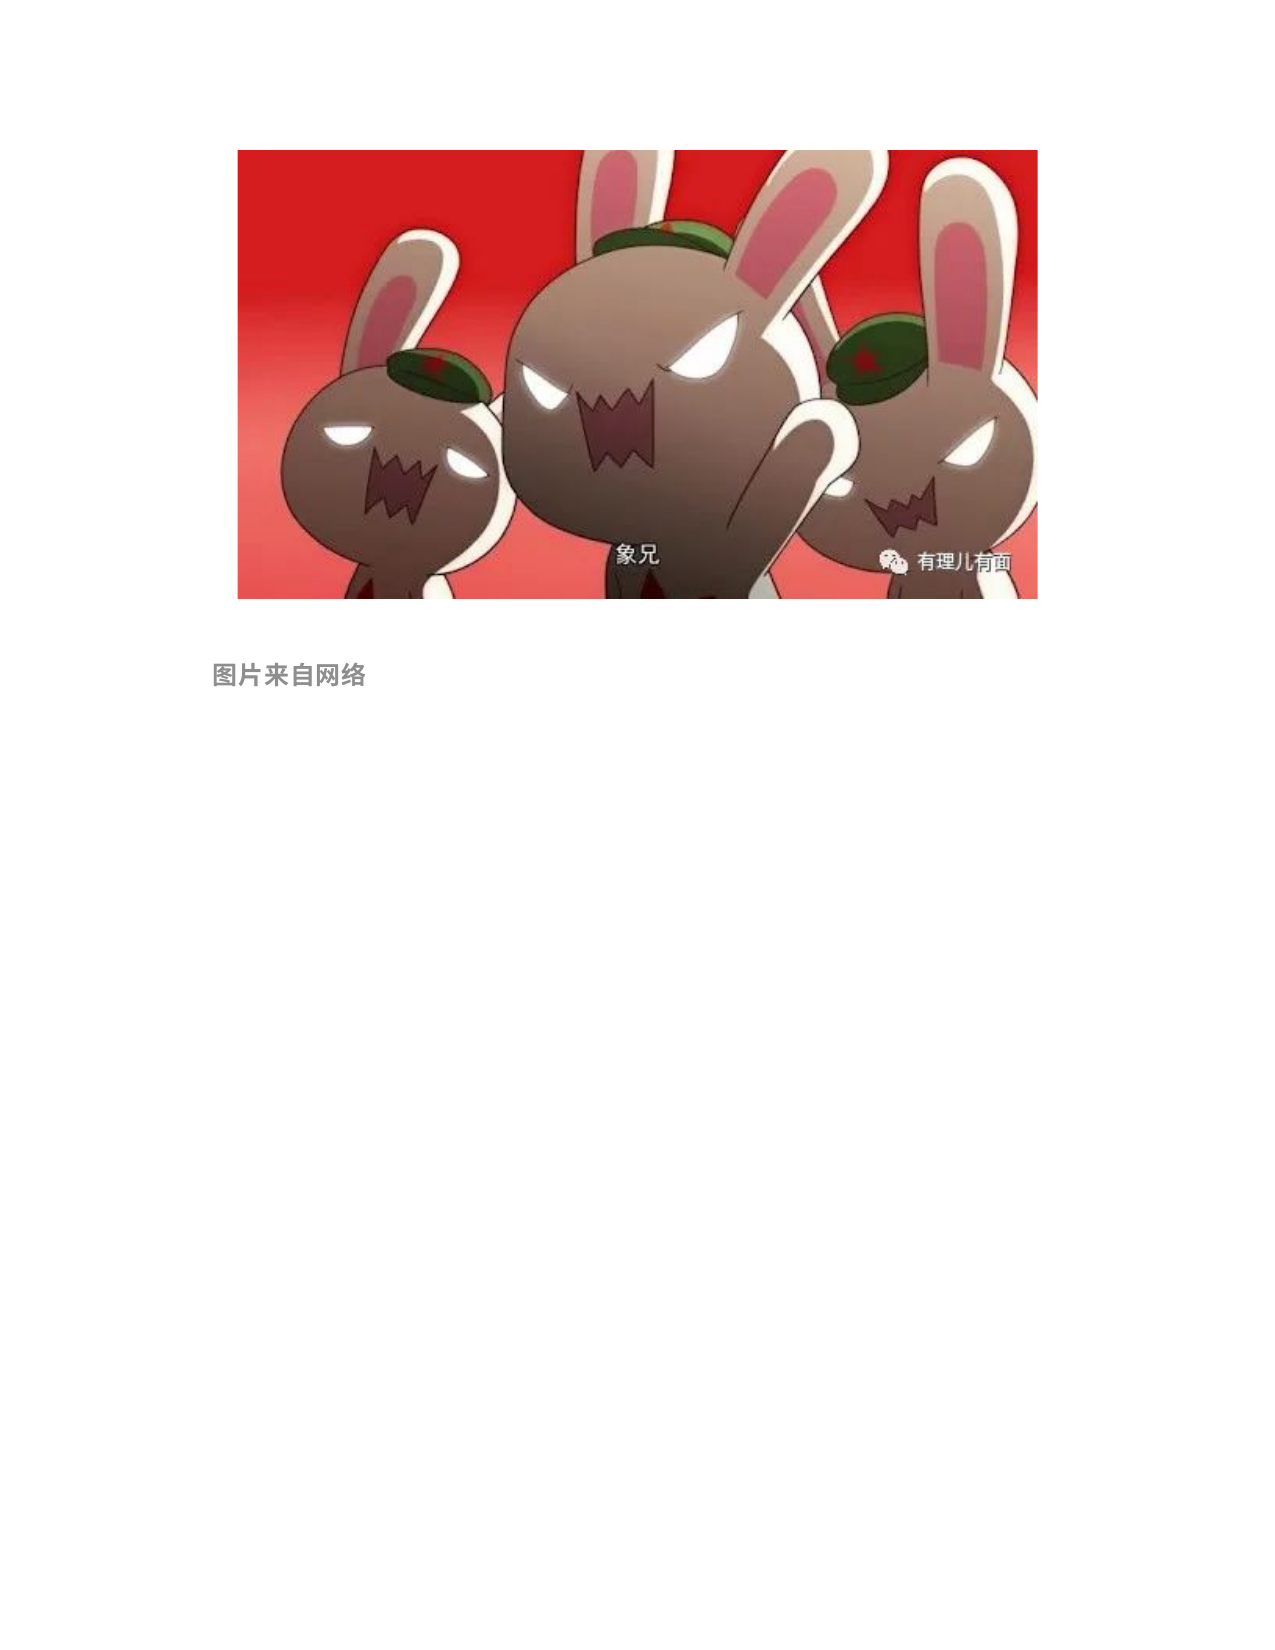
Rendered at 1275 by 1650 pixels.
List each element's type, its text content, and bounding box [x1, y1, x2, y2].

text 图片来自网络 [212, 645, 1062, 691]
picture [237, 150, 1038, 599]
